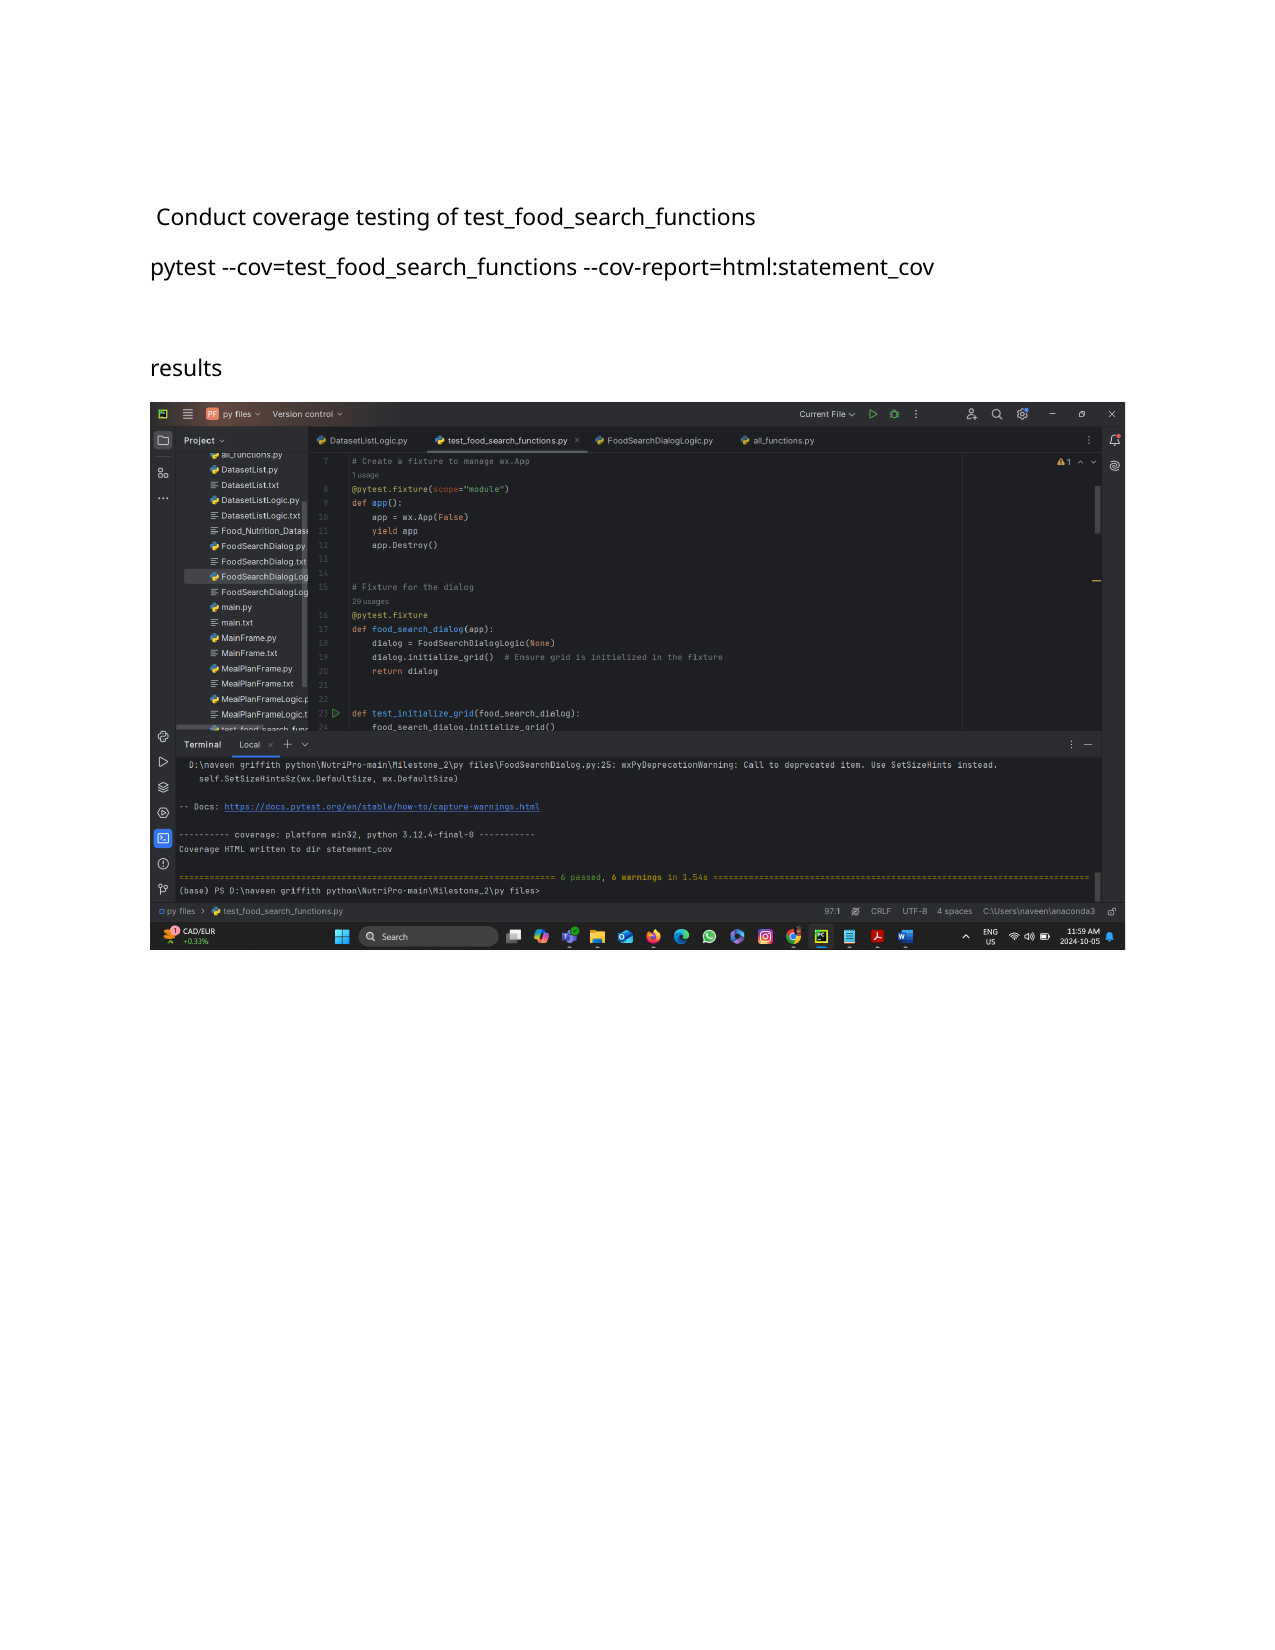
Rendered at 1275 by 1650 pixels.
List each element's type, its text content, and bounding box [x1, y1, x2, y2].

text Conduct coverage testing of test_food_search_functions [150, 200, 1125, 232]
picture [150, 402, 1125, 950]
text results [150, 352, 1125, 383]
text pytest --cov=test_food_search_functions --cov-report=html:statement_cov [150, 251, 1125, 282]
